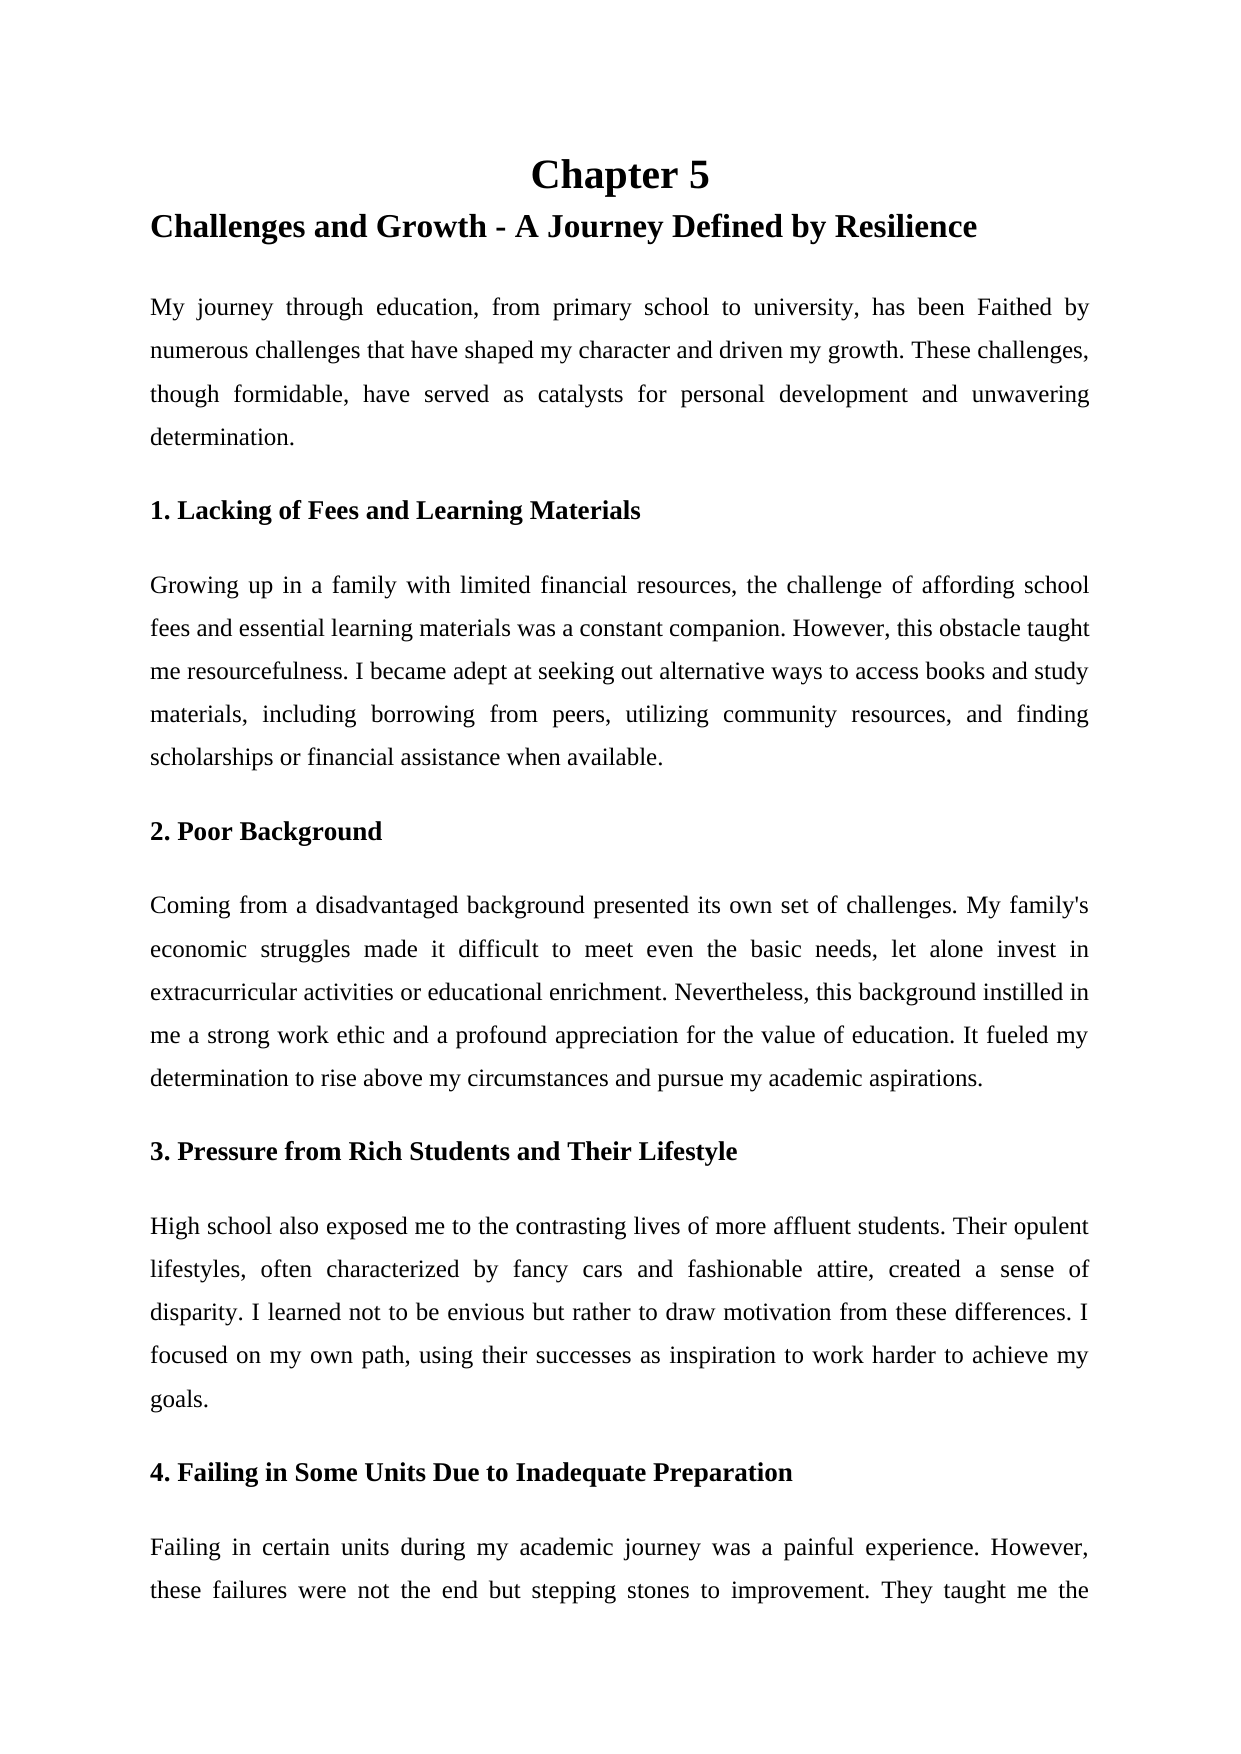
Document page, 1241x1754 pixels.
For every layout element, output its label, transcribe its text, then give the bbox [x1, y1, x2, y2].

text My journey through education, from primary school to university, has been Faithed by numerous challenges that have shaped my character and driven my growth. These challenges, though formidable, have served as catalysts for personal development and unwavering determination. [150, 292, 1090, 451]
text Coming from a disadvantaged background presented its own set of challenges. My family's economic struggles made it difficult to meet even the basic needs, let alone invest in extracurricular activities or educational enrichment. Nevertheless, this background instilled in me a strong work ethic and a profound appreciation for the value of education. It fueled my determination to rise above my circumstances and pursue my academic aspirations. [150, 891, 1090, 1092]
subtitle 1. Lacking of Fees and Learning Materials [150, 494, 1090, 525]
text High school also exposed me to the contrasting lives of more affluent students. Their opulent lifestyles, often characterized by fancy cars and fashionable attire, created a sense of disparity. I learned not to be envious but rather to draw motivation from these differences. I focused on my own path, using their successes as inspiration to work harder to achieve my goals. [150, 1211, 1090, 1412]
subtitle Chapter 5 [150, 150, 1090, 198]
subtitle 4. Failing in Some Units Due to Inadequate Preparation [150, 1456, 1090, 1487]
subtitle 3. Pressure from Rich Students and Their Lifestyle [150, 1135, 1090, 1167]
text Growing up in a family with limited financial resources, the challenge of affording school fees and essential learning materials was a constant companion. However, this obstacle taught me resourcefulness. I became adept at seeking out alternative ways to access books and study materials, including borrowing from peers, utilizing community resources, and finding scholarships or financial assistance when available. [150, 570, 1090, 771]
subtitle Challenges and Growth - A Journey Defined by Resilience [150, 206, 1090, 244]
subtitle 2. Poor Background [150, 815, 1090, 846]
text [150, 1532, 1090, 1604]
